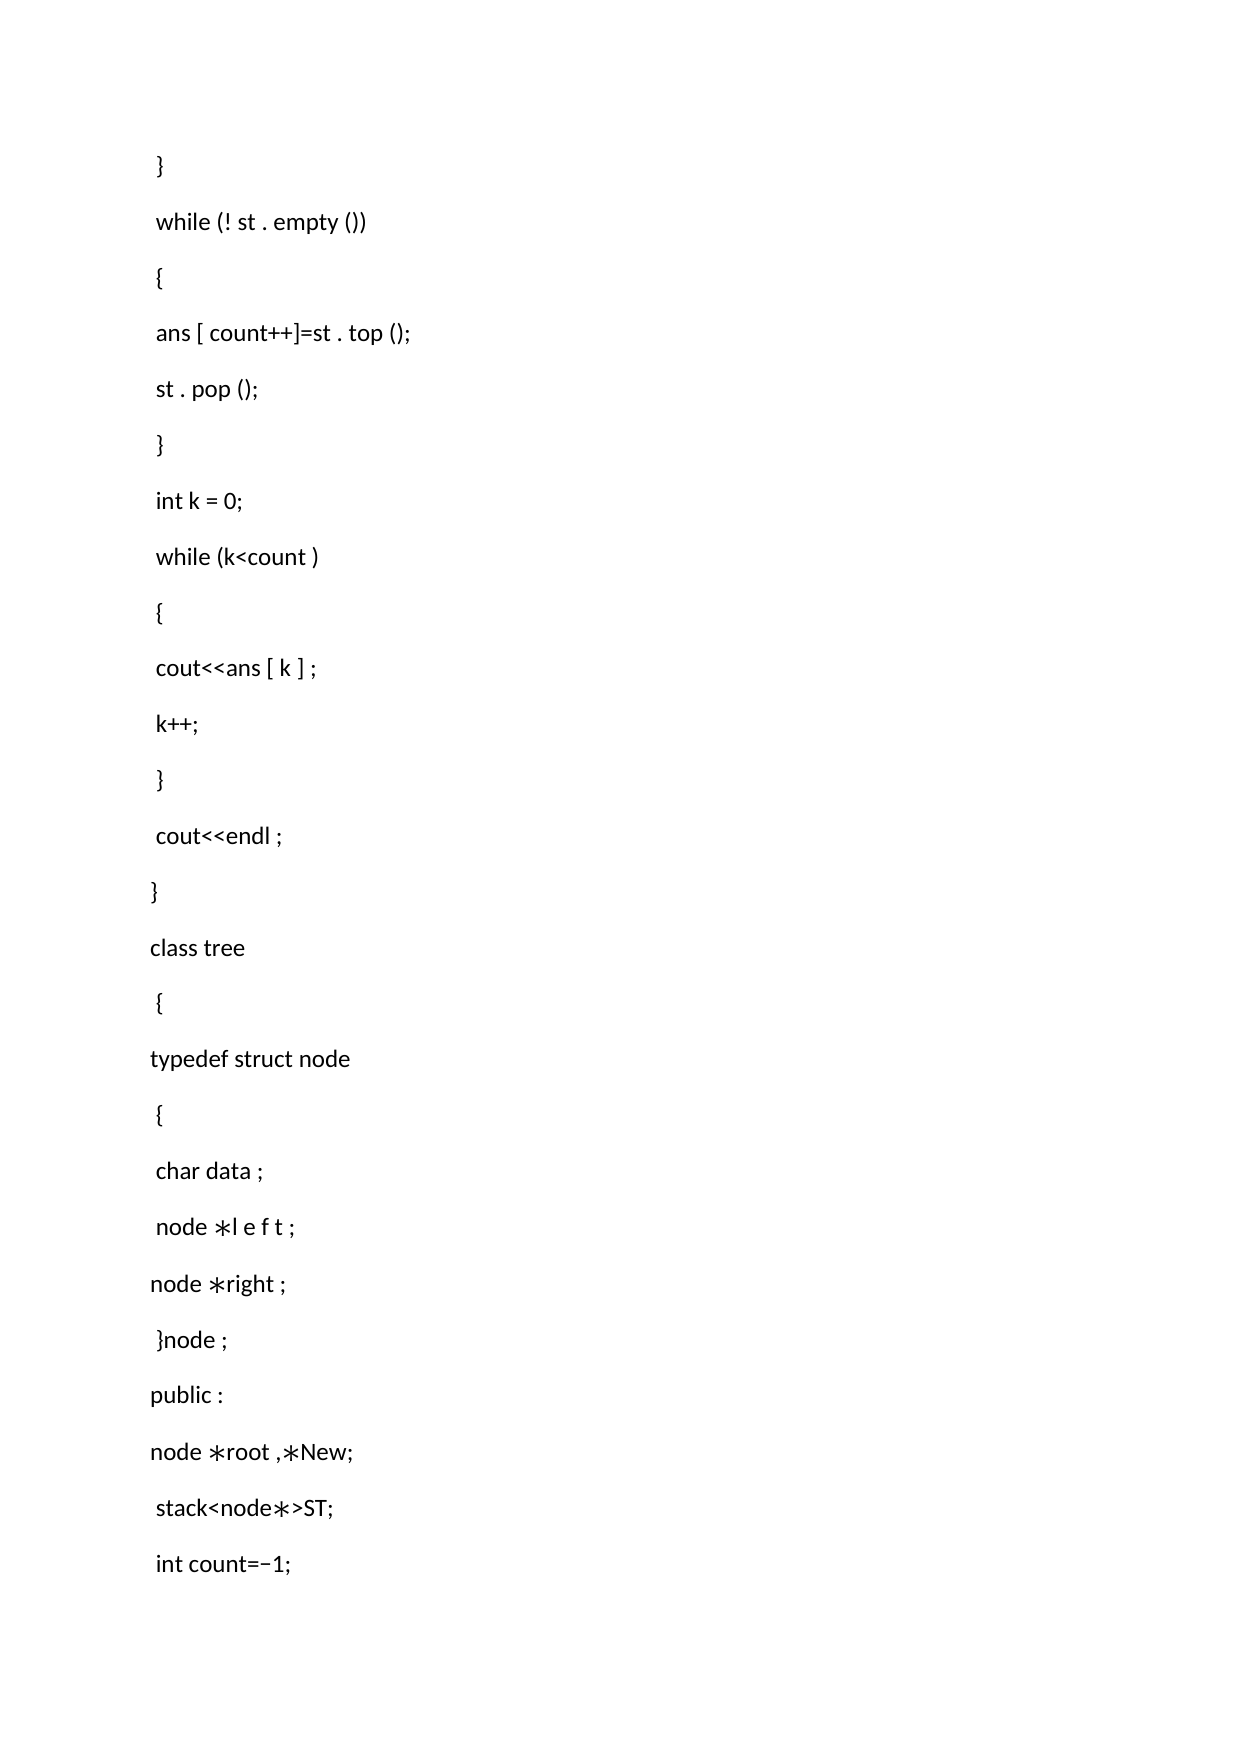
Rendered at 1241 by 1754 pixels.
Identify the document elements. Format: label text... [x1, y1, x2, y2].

text node ∗l e f t ; [150, 1211, 1090, 1242]
text k++; [150, 708, 1090, 739]
text int count=−1; [150, 1548, 1090, 1579]
text { [150, 262, 1090, 292]
text { [150, 987, 1090, 1018]
text { [150, 1099, 1090, 1130]
text typedef struct node [150, 1043, 1090, 1074]
text } [150, 764, 1090, 795]
text ans [ count++]=st . top (); [150, 317, 1090, 348]
text while (k<count ) [150, 541, 1090, 571]
text } [150, 876, 1090, 906]
text node ∗root ,∗New; [150, 1435, 1090, 1466]
text cout<<endl ; [150, 820, 1090, 851]
text } [150, 150, 1090, 181]
text cout<<ans [ k ] ; [150, 652, 1090, 683]
text public : [150, 1379, 1090, 1410]
text { [150, 597, 1090, 627]
text class tree [150, 932, 1090, 962]
text int k = 0; [150, 485, 1090, 516]
text stack<node∗>ST; [150, 1492, 1090, 1523]
text } [150, 429, 1090, 460]
text }node ; [150, 1324, 1090, 1354]
text while (! st . empty ()) [150, 206, 1090, 236]
text st . pop (); [150, 373, 1090, 404]
text node ∗right ; [150, 1267, 1090, 1298]
text char data ; [150, 1155, 1090, 1186]
